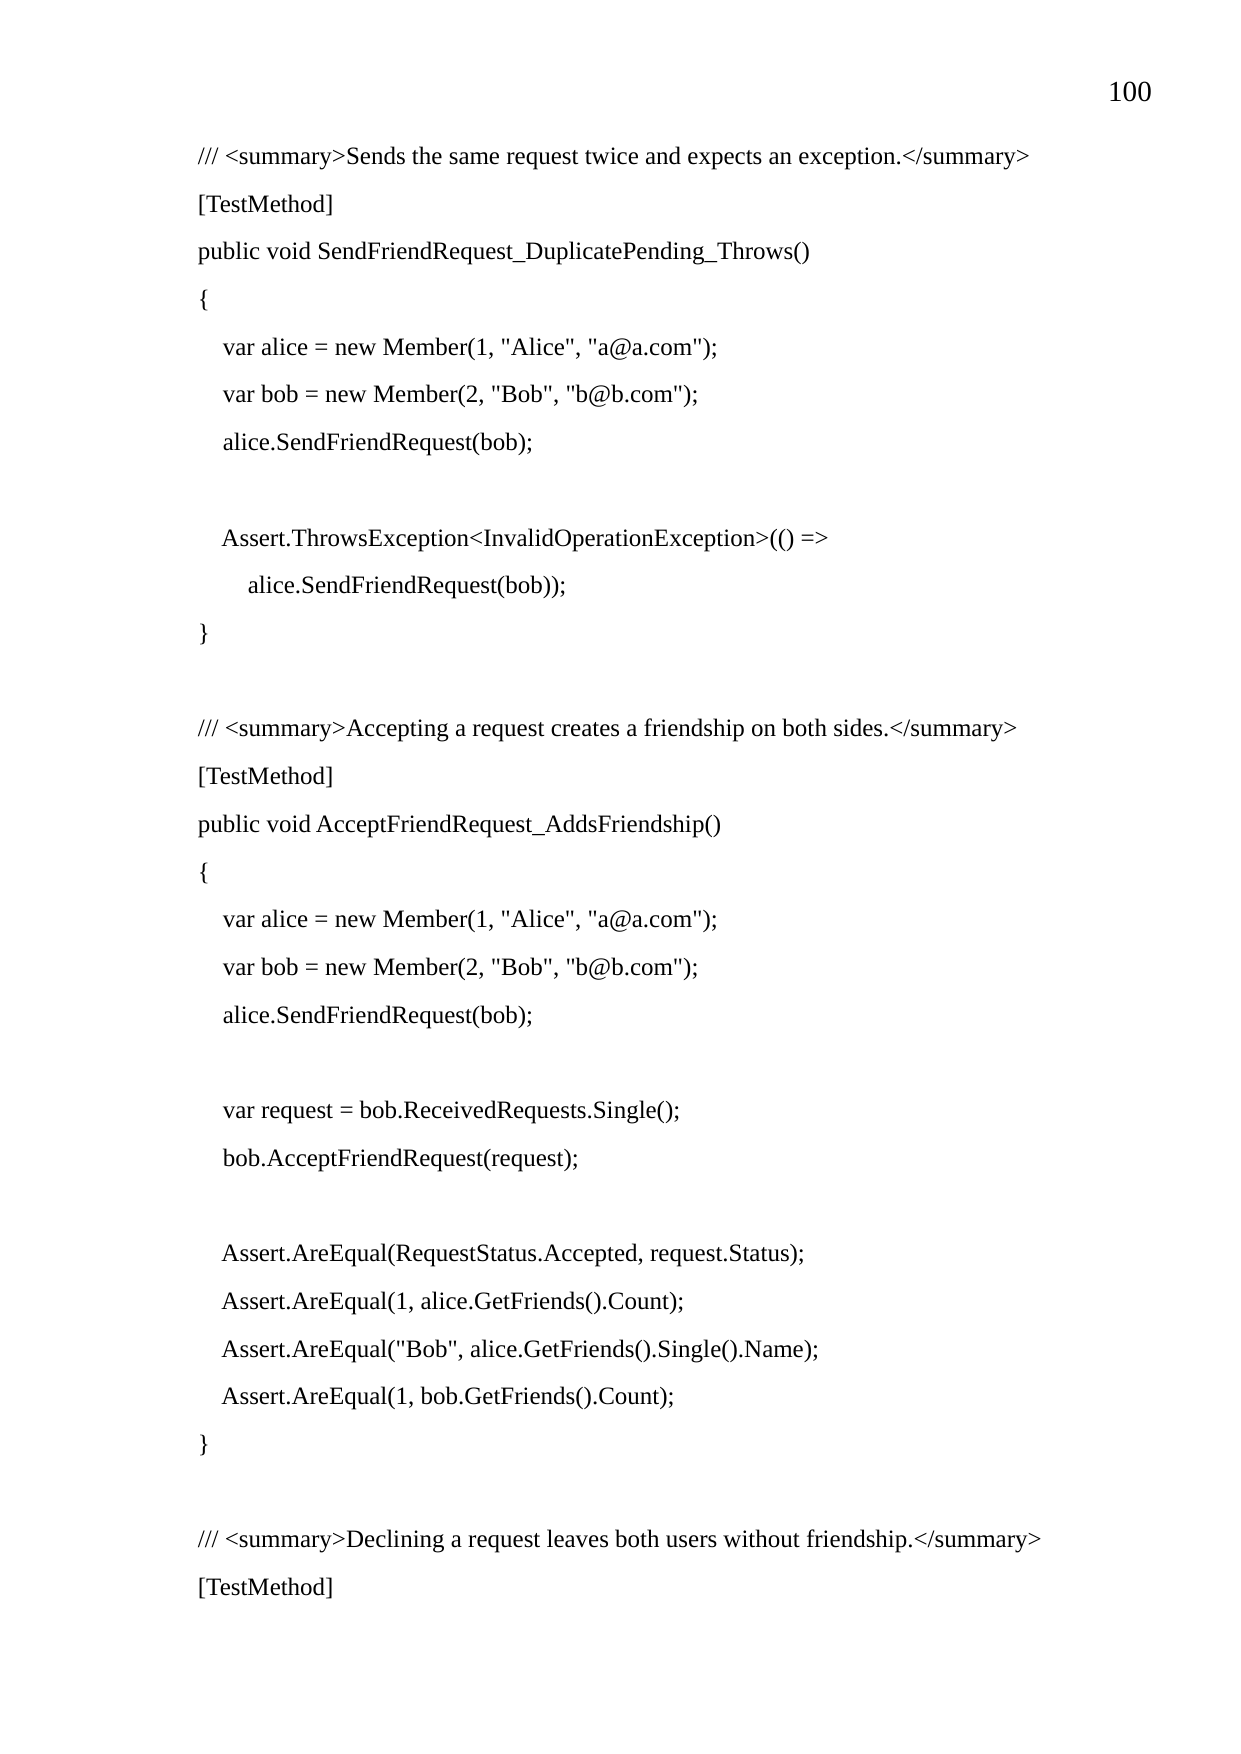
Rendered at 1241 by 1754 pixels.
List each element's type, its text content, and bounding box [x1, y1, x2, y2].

text var bob = new Member(2, "Bob", "b@b.com"); [148, 379, 1152, 408]
text /// <summary>Declining a request leaves both users without friendship.</summary> [148, 1524, 1152, 1553]
text } [148, 618, 1152, 647]
text Assert.AreEqual("Bob", alice.GetFriends().Single().Name); [148, 1334, 1152, 1362]
text Assert.AreEqual(1, alice.GetFriends().Count); [148, 1286, 1152, 1315]
text var request = bob.ReceivedRequests.Single(); [148, 1095, 1152, 1124]
text [TestMethod] [148, 1572, 1152, 1601]
text { [148, 857, 1152, 885]
text alice.SendFriendRequest(bob); [148, 427, 1152, 456]
text var bob = new Member(2, "Bob", "b@b.com"); [148, 952, 1152, 981]
text { [148, 284, 1152, 313]
text bob.AcceptFriendRequest(request); [148, 1143, 1152, 1172]
text alice.SendFriendRequest(bob); [148, 1000, 1152, 1028]
text Assert.AreEqual(RequestStatus.Accepted, request.Status); [148, 1238, 1152, 1267]
text alice.SendFriendRequest(bob)); [148, 570, 1152, 599]
text Assert.ThrowsException<InvalidOperationException>(() => [148, 523, 1152, 551]
text public void AcceptFriendRequest_AddsFriendship() [148, 809, 1152, 838]
text /// <summary>Accepting a request creates a friendship on both sides.</summary> [148, 713, 1152, 742]
text public void SendFriendRequest_DuplicatePending_Throws() [148, 236, 1152, 265]
text var alice = new Member(1, "Alice", "a@a.com"); [148, 904, 1152, 933]
text var alice = new Member(1, "Alice", "a@a.com"); [148, 332, 1152, 361]
text Assert.AreEqual(1, bob.GetFriends().Count); [148, 1381, 1152, 1410]
text [TestMethod] [148, 189, 1152, 217]
text /// <summary>Sends the same request twice and expects an exception.</summary> [148, 141, 1152, 170]
text [TestMethod] [148, 761, 1152, 790]
text } [148, 1429, 1152, 1458]
